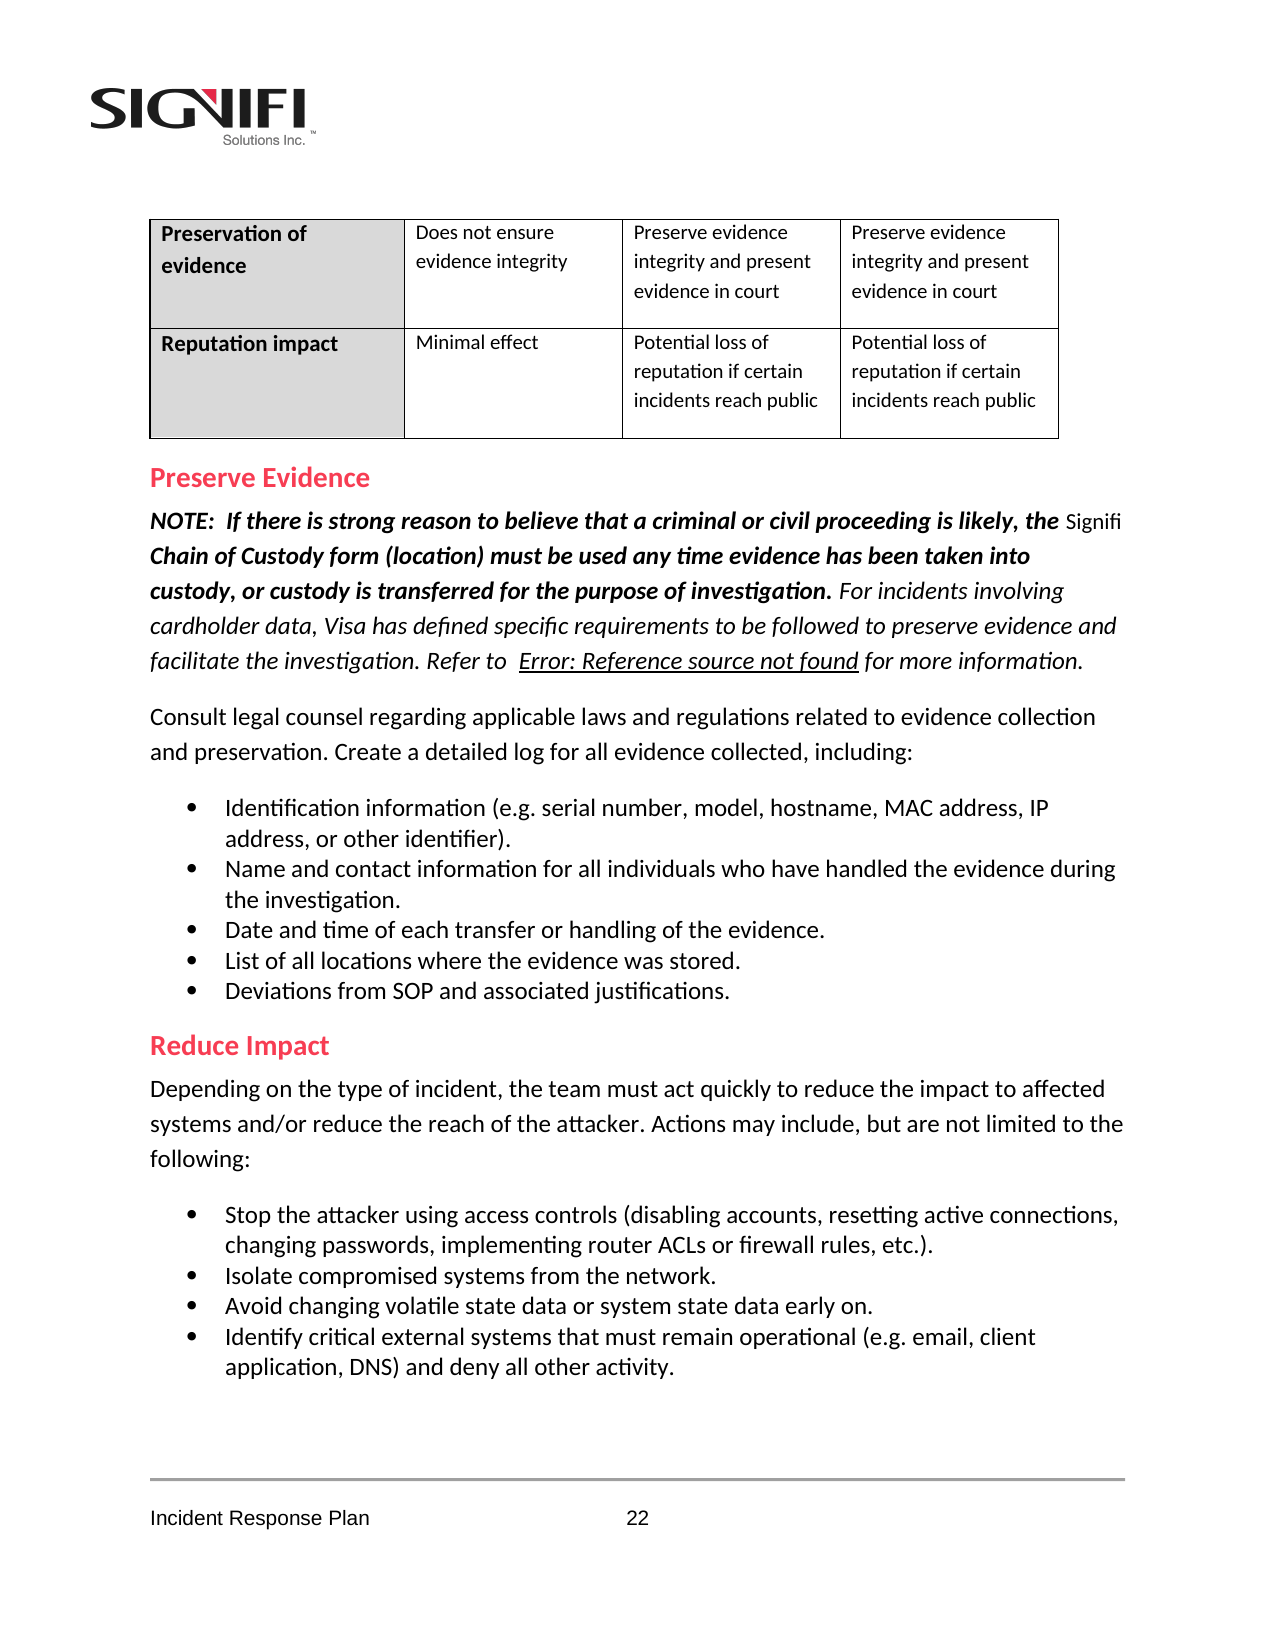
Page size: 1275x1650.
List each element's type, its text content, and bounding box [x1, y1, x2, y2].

picture [91, 88, 316, 145]
table_cell Potential loss of reputation if certain incidents reach public [623, 329, 840, 437]
text NOTE: If there is strong reason to believe that a criminal or civil proceeding is likely, the Chain of Custody form (location) must be used any time evidence has been taken into custody, or custody is transferred for the purpose of investigation. For incidents involving cardholder data, Visa has defined specific requirements to be followed to preserve evidence and facilitate the investigation. Refer to Error! Reference source not found. for more information. [150, 506, 1125, 676]
table_cell Reputation impact [151, 329, 404, 437]
text Consult legal counsel regarding applicable laws and regulations related to evidence collection and preservation. Create a detailed log for all evidence collected, including: [150, 701, 1125, 767]
list Stop the attacker using access controls (disabling accounts, resetting active connections, changing passwords, implementing router ACLs or firewall rules, etc.). [187, 1199, 1125, 1260]
table_cell Potential loss of reputation if certain incidents reach public [841, 329, 1058, 437]
list Isolate compromised systems from the network. [187, 1260, 1125, 1290]
list Date and time of each transfer or handling of the evidence. [187, 914, 1125, 945]
list Avoid changing volatile state data or system state data early on. [187, 1290, 1125, 1321]
table_cell Does not ensure evidence integrity [405, 220, 622, 328]
table_cell Preserve evidence integrity and present evidence in court [623, 220, 840, 328]
list Deviations from SOP and associated justifications. [187, 975, 1125, 1006]
list Identification information (e.g. serial number, model, hostname, MAC address, IP address, or other identifier). [187, 792, 1125, 853]
list List of all locations where the evidence was stored. [187, 945, 1125, 975]
list Identify critical external systems that must remain operational (e.g. email, client application, DNS) and deny all other activity. [187, 1321, 1125, 1382]
subtitle Preserve Evidence [150, 459, 1125, 495]
subtitle Reduce Impact [150, 1027, 1125, 1062]
table_cell Preservation of evidence [151, 220, 404, 328]
list Name and contact information for all individuals who have handled the evidence during the investigation. [187, 853, 1125, 914]
text Depending on the type of incident, the team must act quickly to reduce the impact to affected systems and/or reduce the reach of the attacker. Actions may include, but are not limited to the following: [150, 1073, 1125, 1173]
table_cell Preserve evidence integrity and present evidence in court [841, 220, 1058, 328]
table_cell Minimal effect [405, 329, 622, 437]
